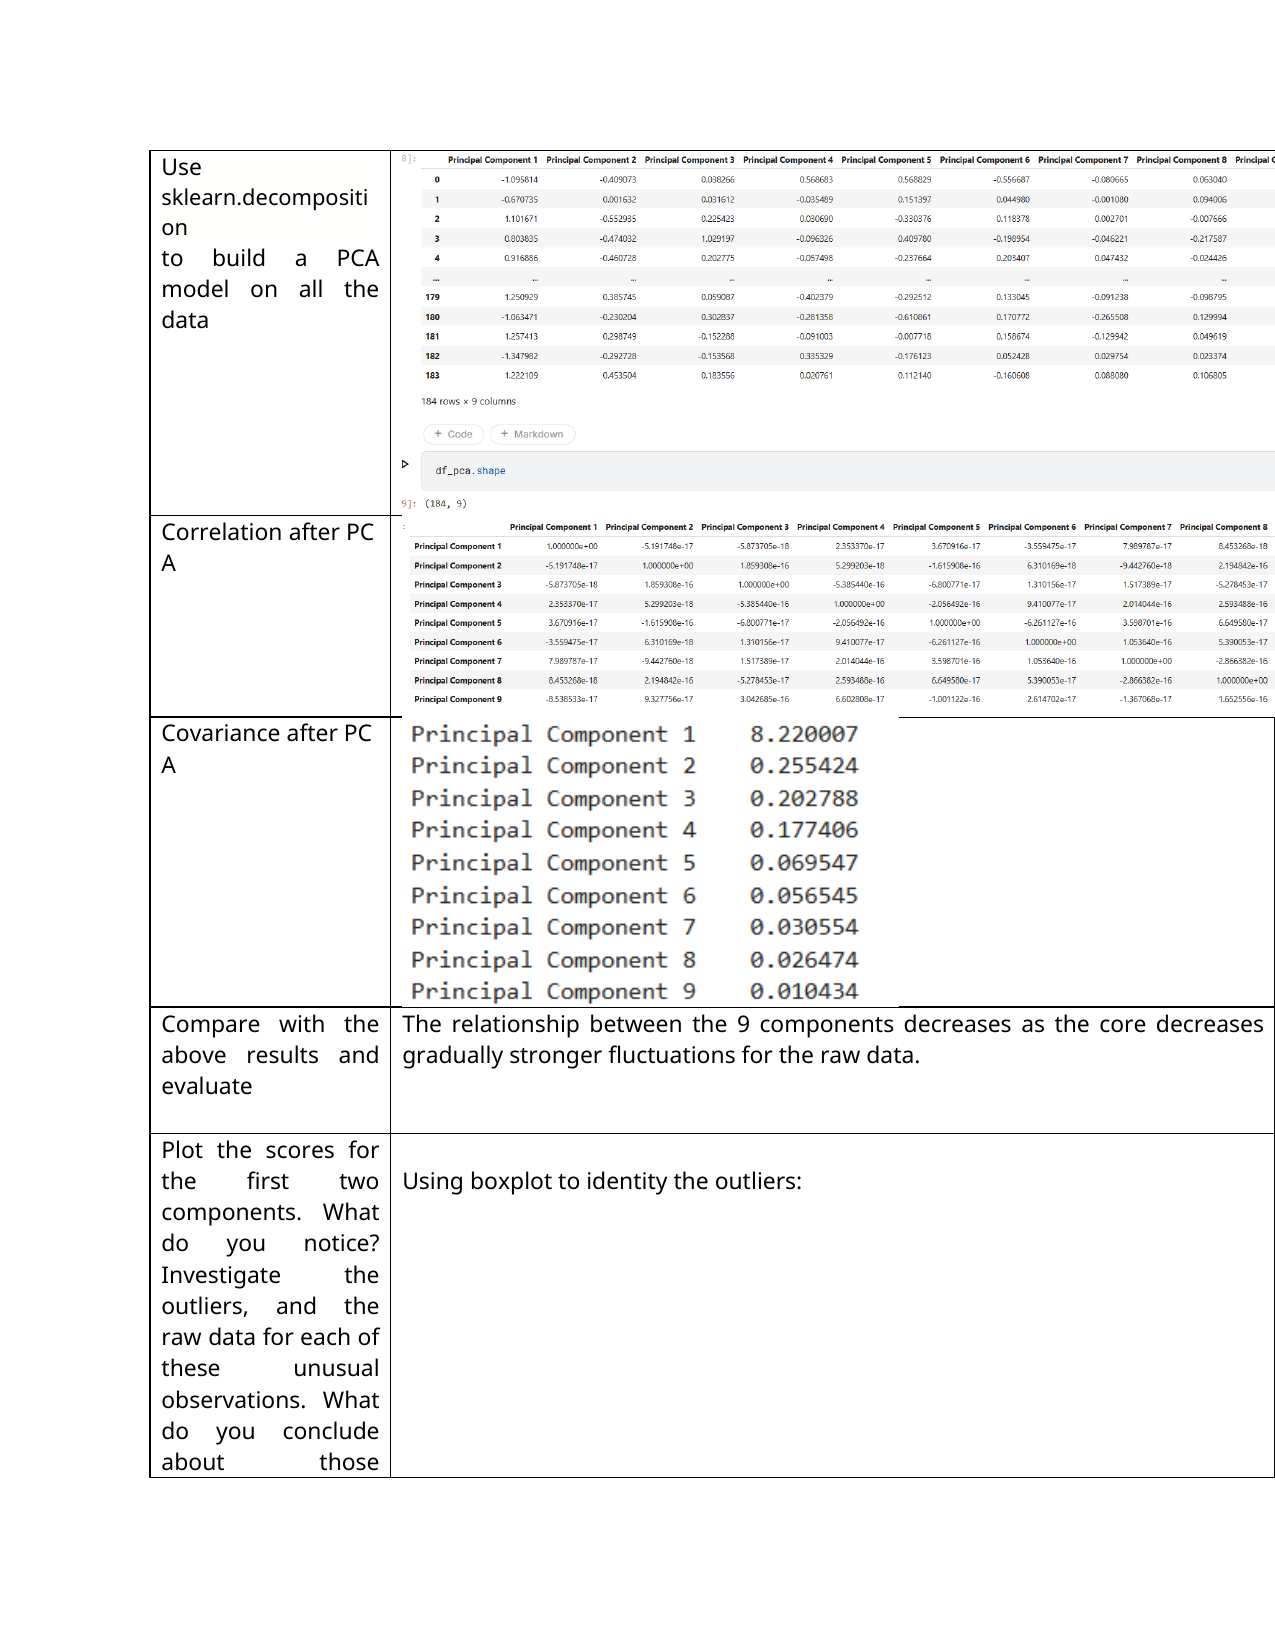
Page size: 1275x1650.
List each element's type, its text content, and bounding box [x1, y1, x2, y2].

table_cell Use sklearn.decomposition to build a PCA model on all the data [151, 151, 390, 515]
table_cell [391, 1134, 1274, 1477]
table_cell The relationship between the 9 components decreases as the core decreases 0 and the covariance increases after PCA, creating gradually stronger fluctuations for the raw data. [391, 1008, 1274, 1132]
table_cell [151, 1134, 390, 1477]
picture [402, 151, 1275, 1007]
table_cell Covariance after PCA [151, 718, 390, 1006]
table_cell [391, 151, 402, 515]
table_cell [391, 718, 402, 1006]
table_cell [899, 718, 1274, 1006]
table_cell Compare with the above results and evaluate [151, 1008, 390, 1132]
table_cell [391, 516, 402, 716]
table_cell Correlation after PCA [151, 516, 390, 716]
